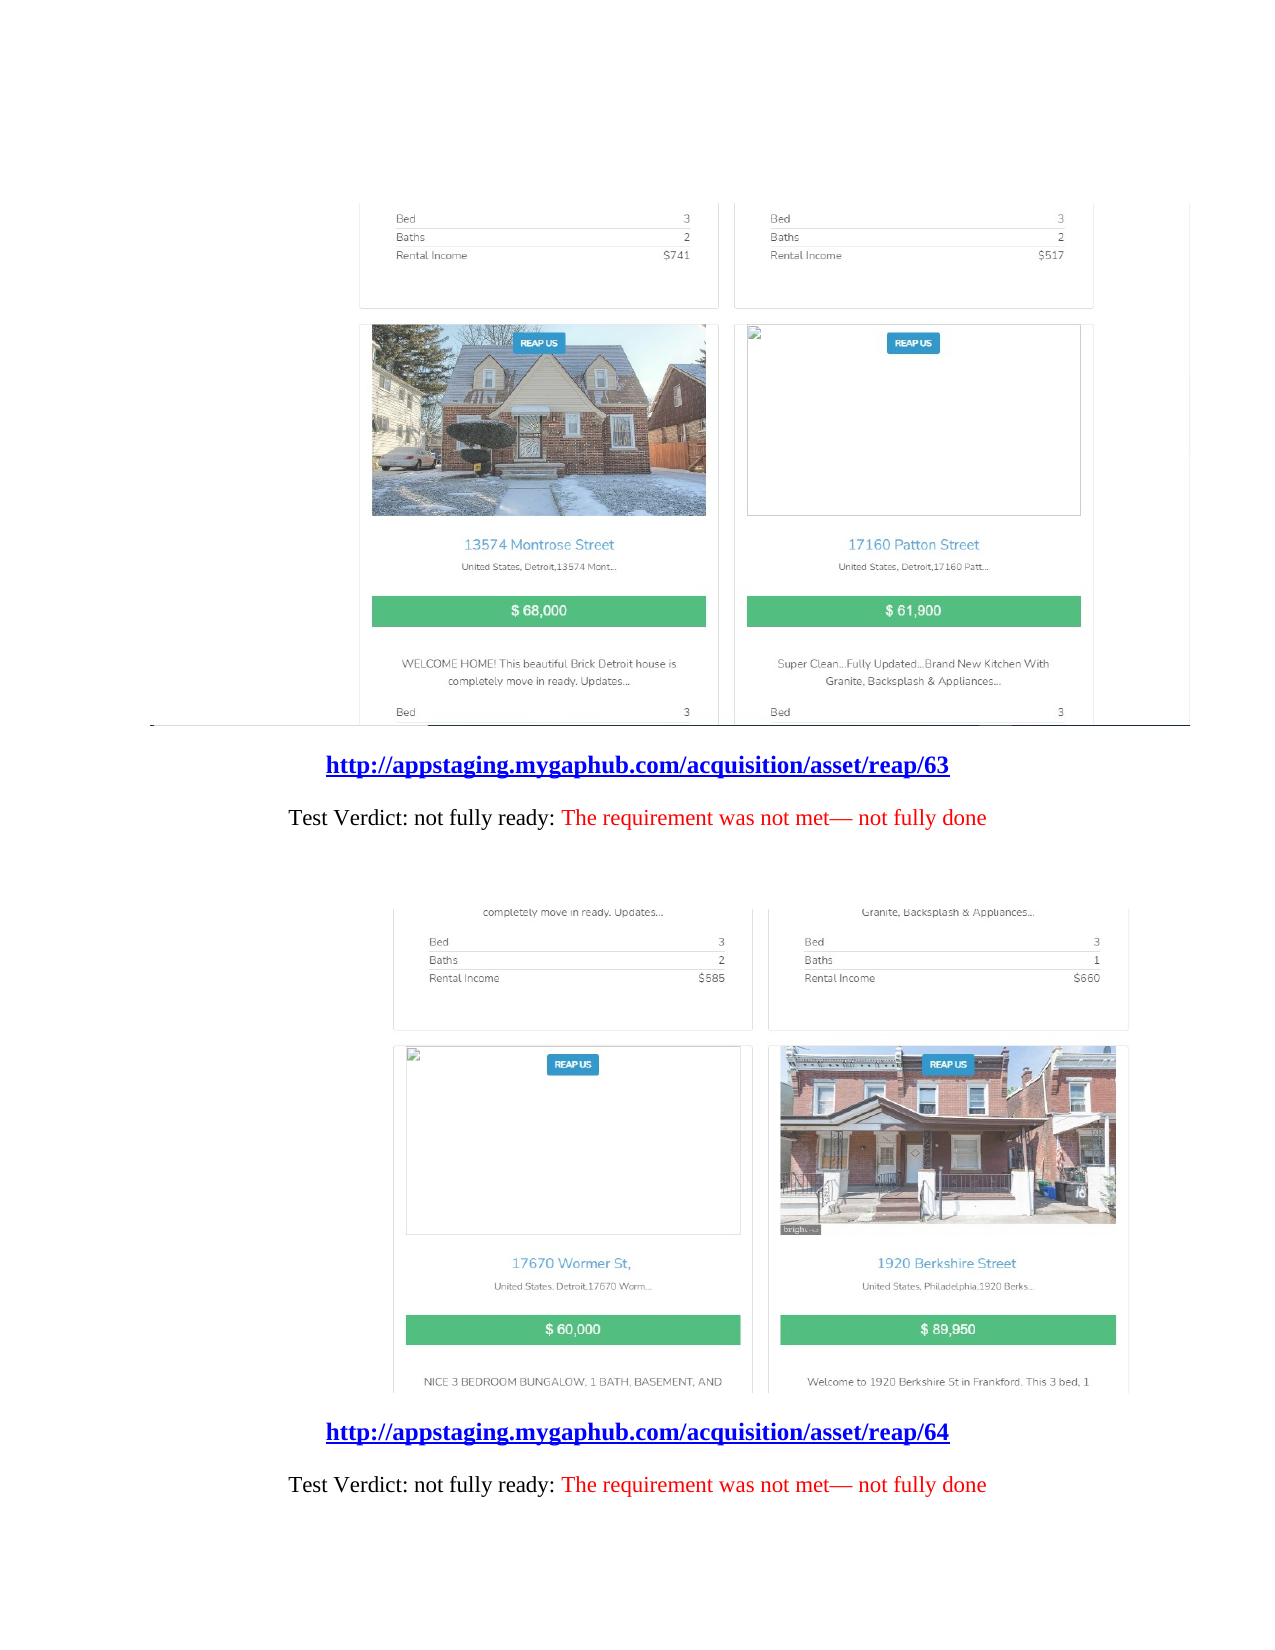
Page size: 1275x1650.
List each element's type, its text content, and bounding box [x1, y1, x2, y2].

text http://appstaging.mygaphub.com/acquisition/asset/reap/63 [150, 750, 1125, 779]
picture [150, 203, 1191, 726]
text Test Verdict: not fully ready: The requirement was not met— not fully done [150, 1471, 1125, 1497]
text Test Verdict: not fully ready: The requirement was not met— not fully done [150, 804, 1125, 831]
picture [150, 909, 1184, 1393]
text http://appstaging.mygaphub.com/acquisition/asset/reap/64 [150, 1417, 1125, 1446]
